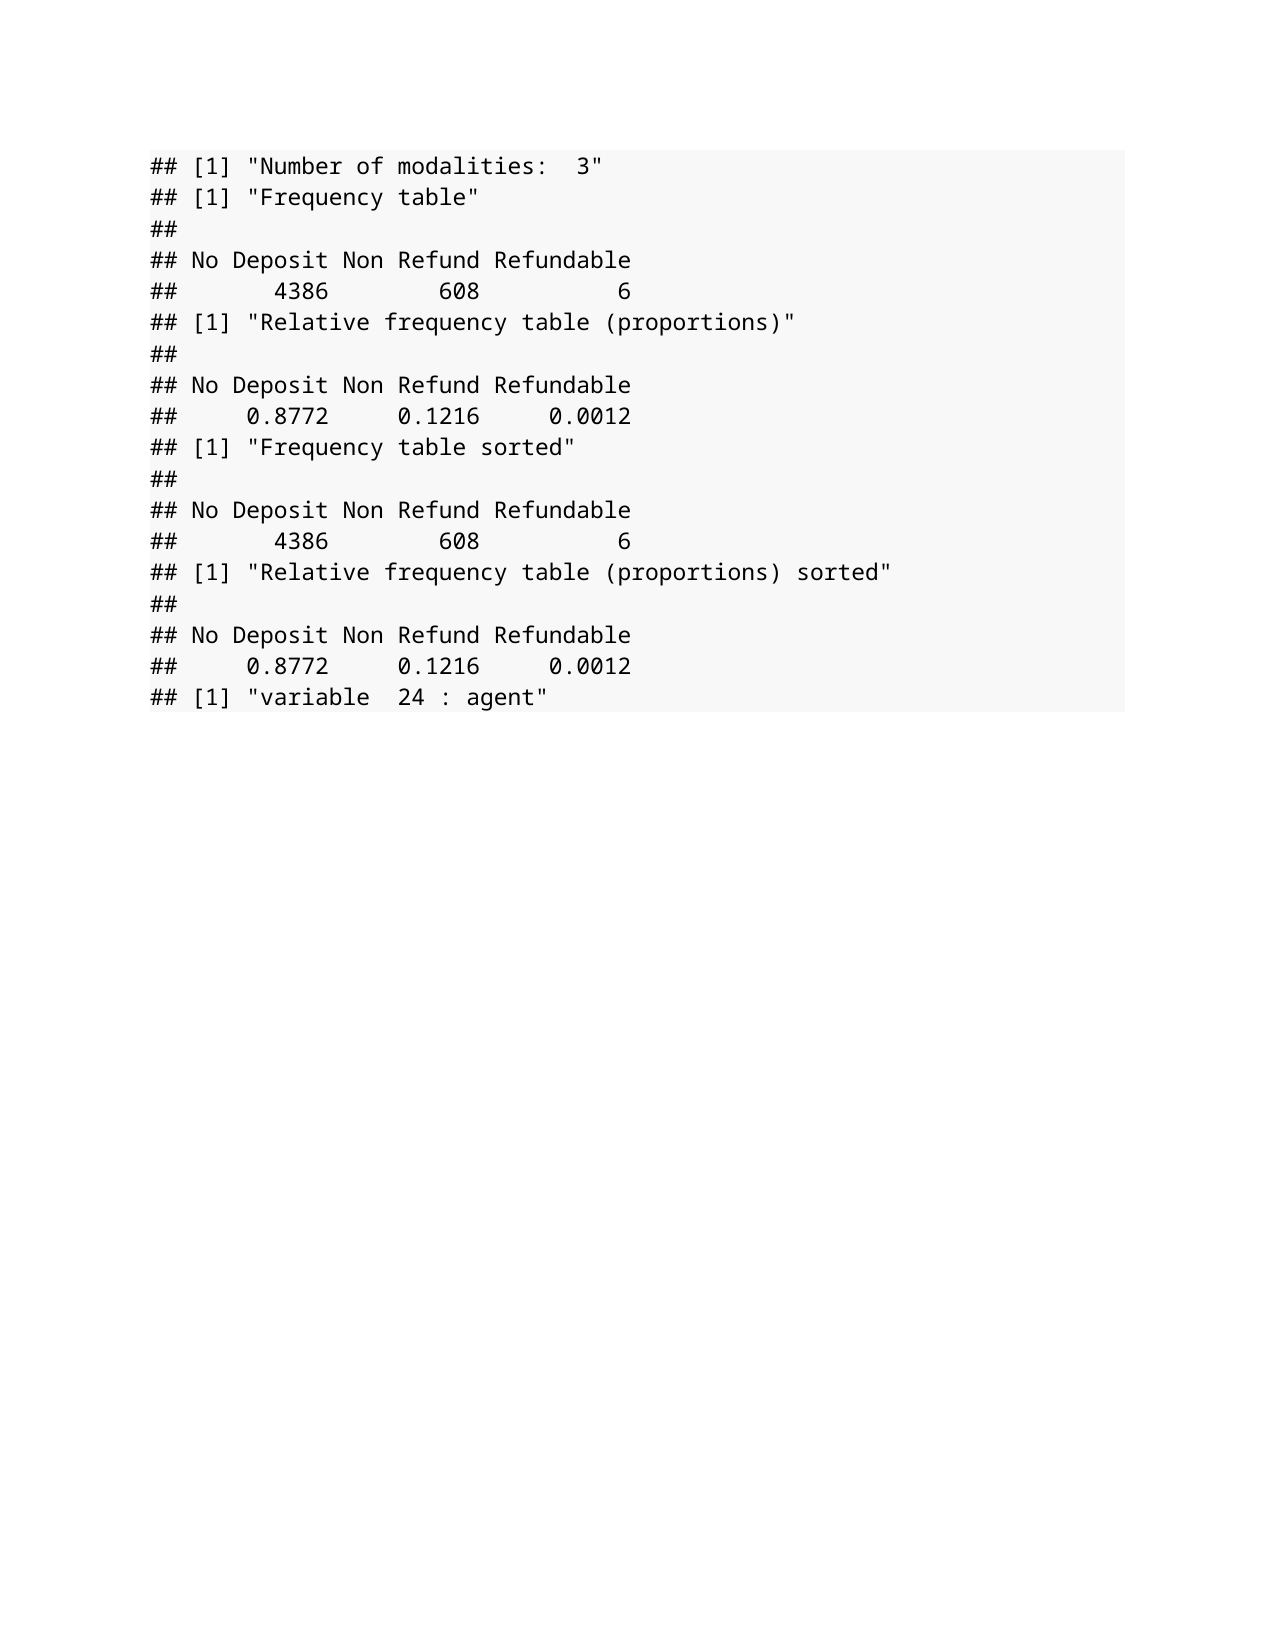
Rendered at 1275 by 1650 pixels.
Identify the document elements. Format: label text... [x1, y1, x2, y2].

text ## [1] "Number of modalities: 3" ## [1] "Frequency table" ## ## No Deposit Non Refund Refundable ## 4386 608 6 ## [1] "Relative frequency table (proportions)" ## ## No Deposit Non Refund Refundable ## 0.8772 0.1216 0.0012 ## [1] "Frequency table sorted" ## ## No Deposit Non Refund Refundable ## 4386 608 6 ## [1] "Relative frequency table (proportions) sorted" ## ## No Deposit Non Refund Refundable ## 0.8772 0.1216 0.0012 ## [1] "variable 24 : agent" [150, 150, 1125, 712]
